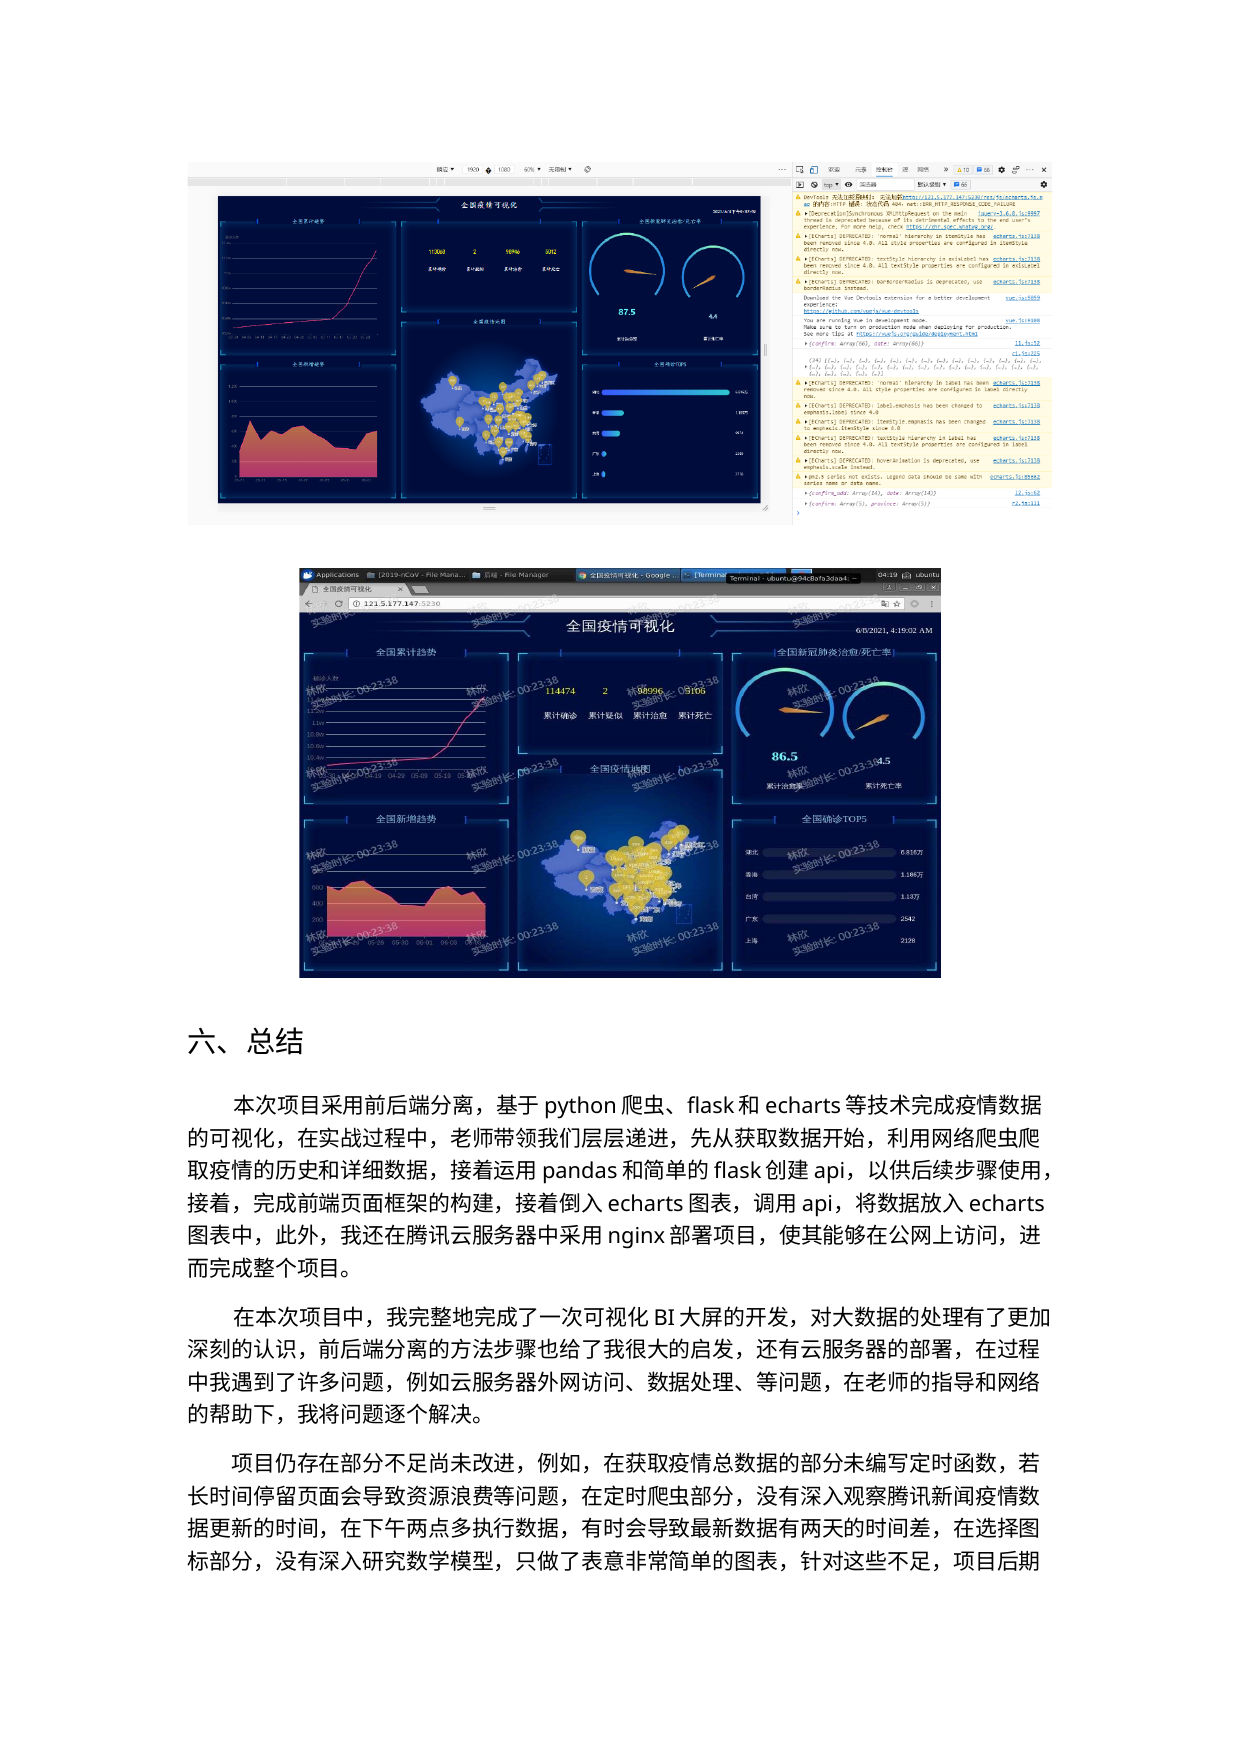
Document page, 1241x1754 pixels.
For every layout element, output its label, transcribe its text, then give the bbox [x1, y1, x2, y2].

text 本次项目采用前后端分离，基于python爬虫、flask和echarts等技术完成疫情数据的可视化，在实战过程中，老师带领我们层层递进，先从获取数据开始，利用网络爬虫爬取疫情的历史和详细数据，接着运用pandas和简单的flask创建api，以供后续步骤使用，接着，完成前端页面框架的构建，接着倒入echarts图表，调用api，将数据放入echarts图表中，此外，我还在腾讯云服务器中采用nginx部署项目，使其能够在公网上访问，进而完成整个项目。 [187, 1088, 1053, 1283]
picture [187, 162, 1053, 525]
picture [299, 568, 941, 978]
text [187, 1446, 1053, 1576]
text 六、总结 [187, 1007, 1053, 1072]
text 在本次项目中，我完整地完成了一次可视化BI大屏的开发，对大数据的处理有了更加深刻的认识，前后端分离的方法步骤也给了我很大的启发，还有云服务器的部署，在过程中我遇到了许多问题，例如云服务器外网访问、数据处理、等问题，在老师的指导和网络的帮助下，我将问题逐个解决。 [187, 1299, 1053, 1429]
